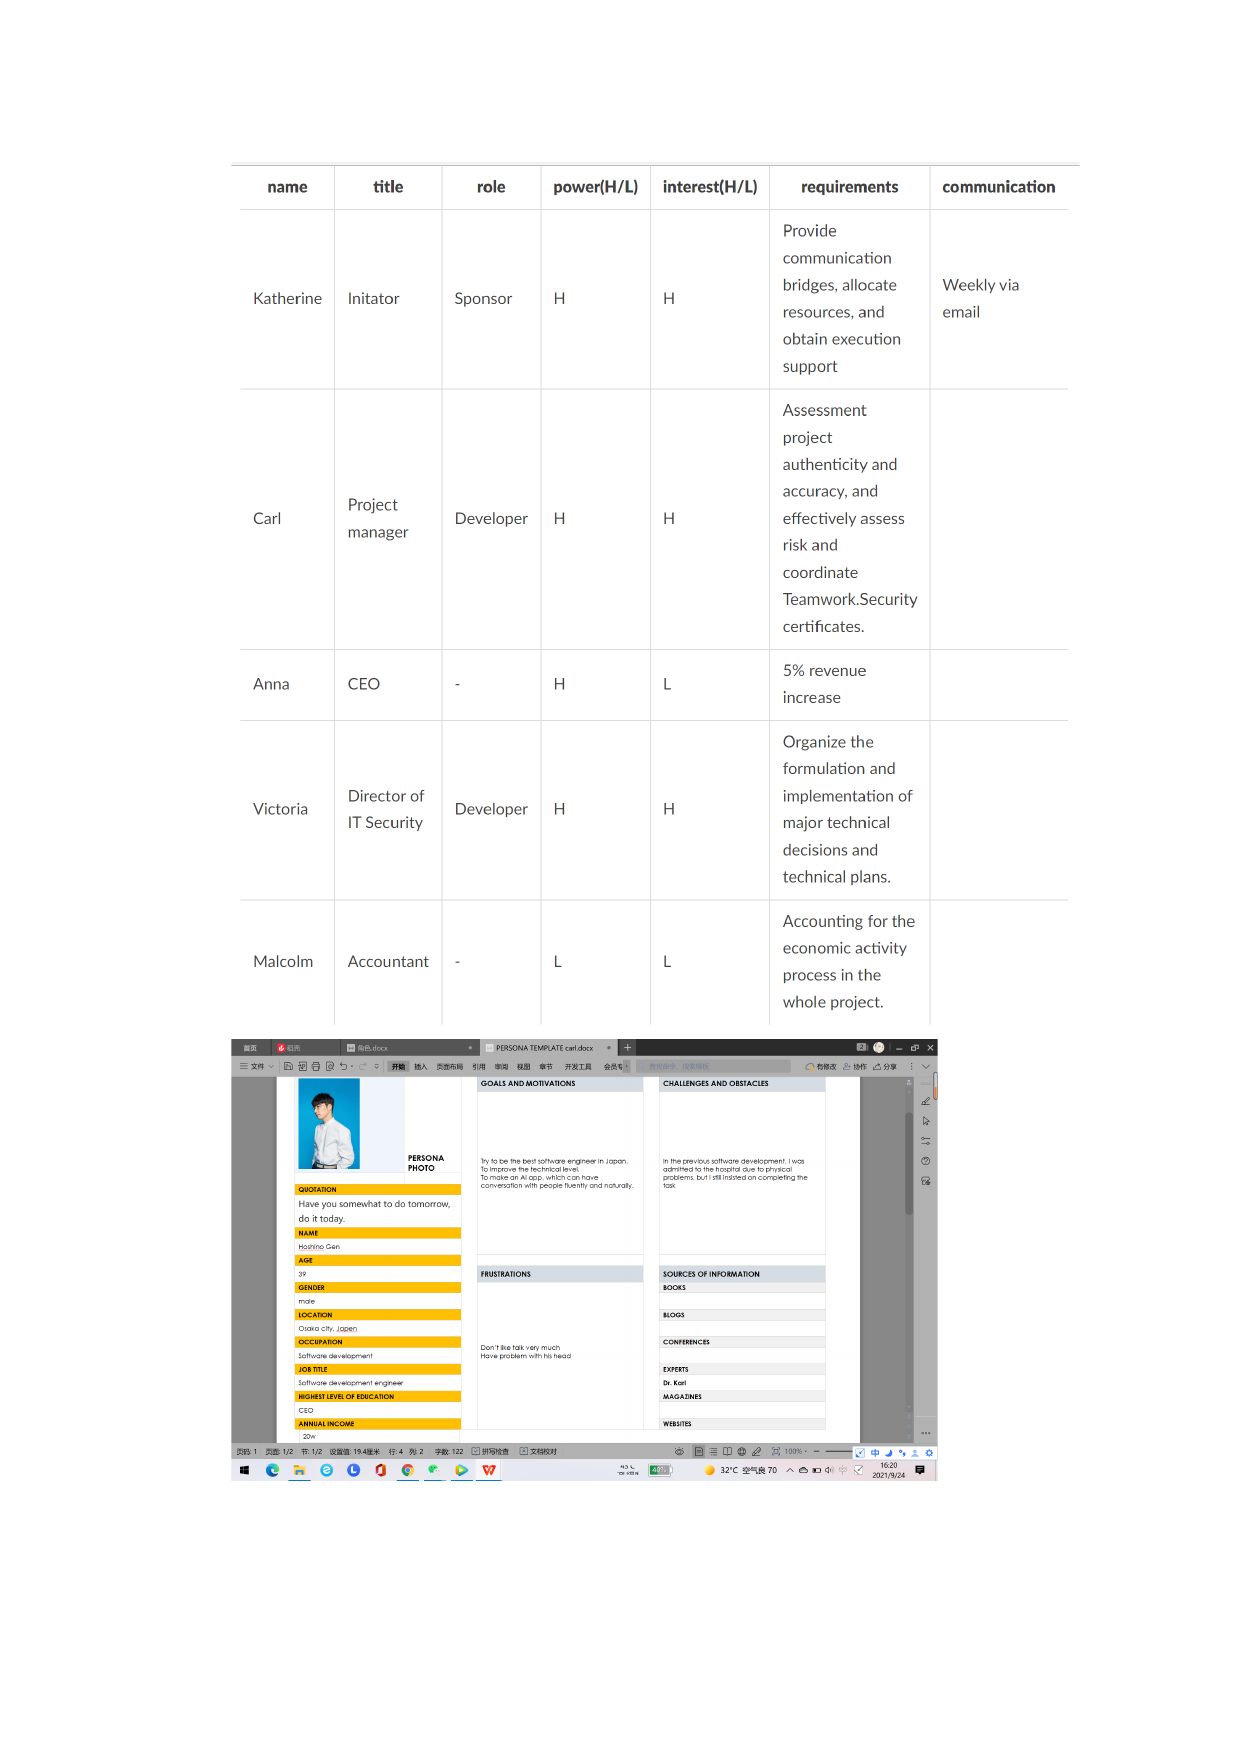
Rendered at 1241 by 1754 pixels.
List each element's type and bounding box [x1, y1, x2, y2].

picture [231, 1039, 938, 1481]
picture [231, 162, 1080, 1028]
